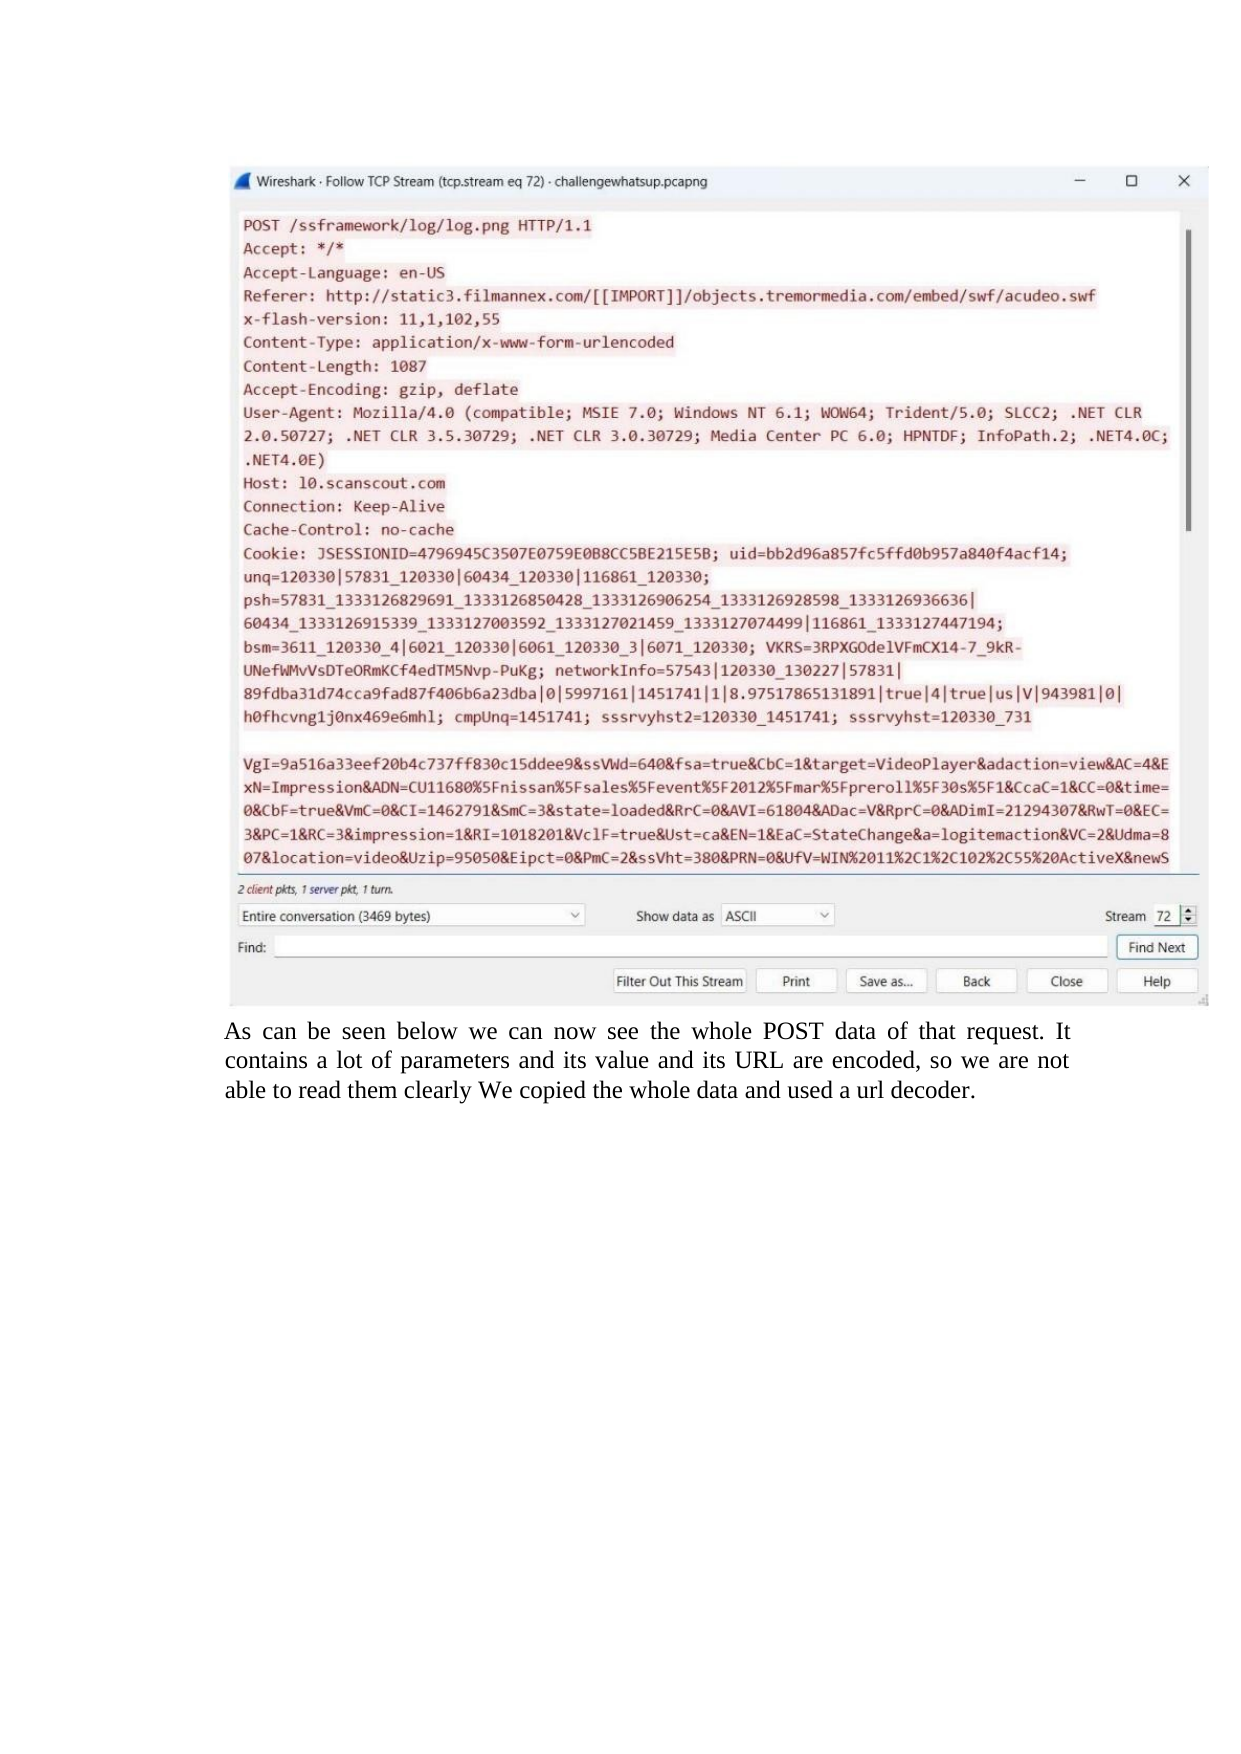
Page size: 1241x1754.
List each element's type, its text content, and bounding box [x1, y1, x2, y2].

picture [228, 156, 1209, 1010]
text As can be seen below we can now see the whole POST data of that request. It contains a lot of parameters and its value and its URL are encoded, so we are not able to read them clearly We copied the whole data and used a url decoder. [223, 1016, 1071, 1104]
